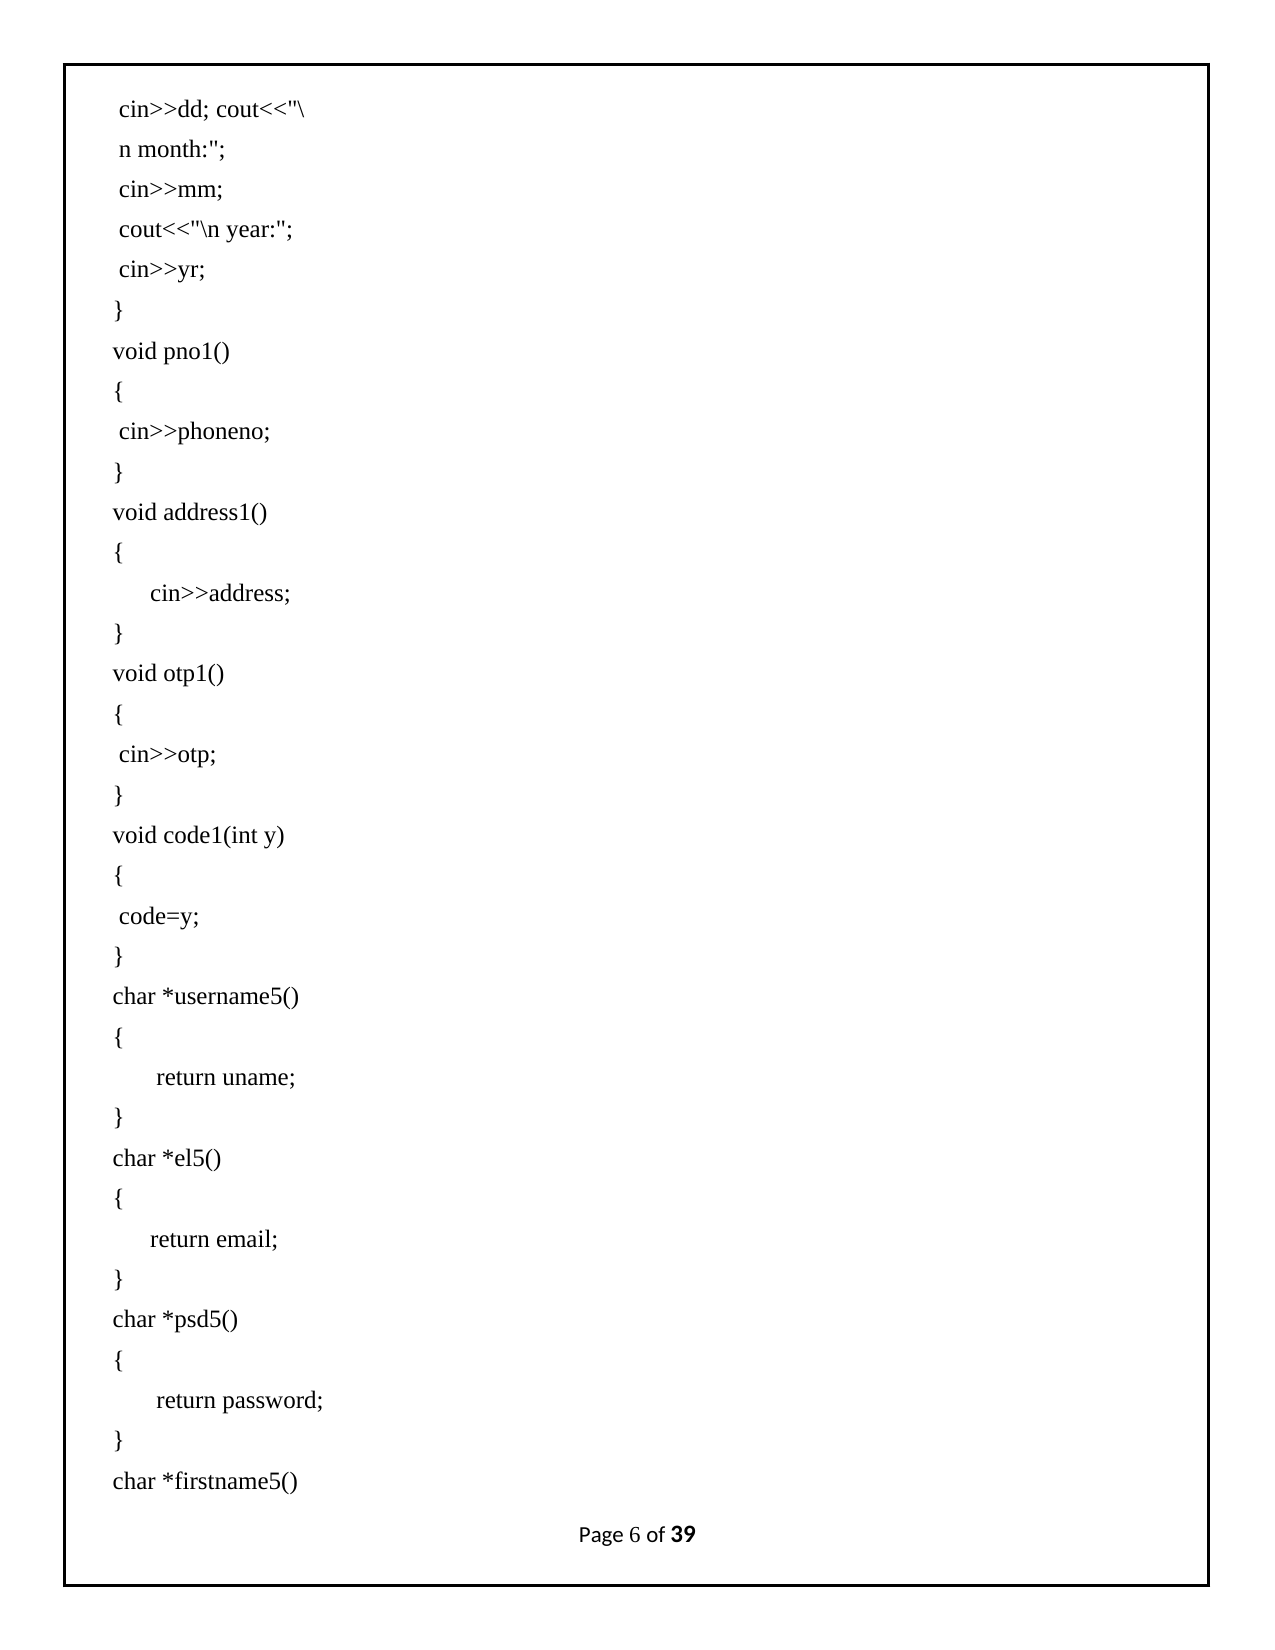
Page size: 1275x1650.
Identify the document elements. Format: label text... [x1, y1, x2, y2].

text { [112, 376, 1207, 405]
text } [112, 295, 1207, 324]
text { [112, 1183, 1207, 1212]
text char *username5() [112, 981, 1207, 1010]
text } [112, 457, 1207, 486]
text cin>>address; [150, 578, 1207, 607]
text } [112, 941, 1207, 970]
text { [112, 1022, 1207, 1051]
text { [112, 537, 1207, 566]
text { [112, 699, 1207, 728]
text void address1() [112, 497, 1207, 526]
text void code1(int y) [112, 820, 1207, 849]
text char *el5() [112, 1143, 1207, 1172]
text char *psd5() [112, 1304, 1207, 1333]
text char *firstname5() [112, 1466, 1207, 1494]
text cin>>dd; cout<<"\n month:"; cin>>mm; cout<<"\n year:"; cin>>yr; [119, 94, 314, 283]
text } [112, 1425, 1207, 1454]
text } [112, 1264, 1207, 1293]
text { [112, 1345, 1207, 1373]
text return uname; [156, 1062, 1207, 1091]
text { [112, 860, 1207, 889]
text cin>>phoneno; [119, 416, 1207, 445]
text return email; [150, 1224, 1207, 1252]
text return password; [156, 1385, 1207, 1414]
text void otp1() [112, 658, 1207, 687]
text void pno1() [112, 336, 1207, 364]
text } [112, 780, 1207, 808]
text } [112, 618, 1207, 647]
text code=y; [119, 901, 1207, 929]
text } [112, 1102, 1207, 1131]
text cin>>otp; [119, 739, 1207, 768]
